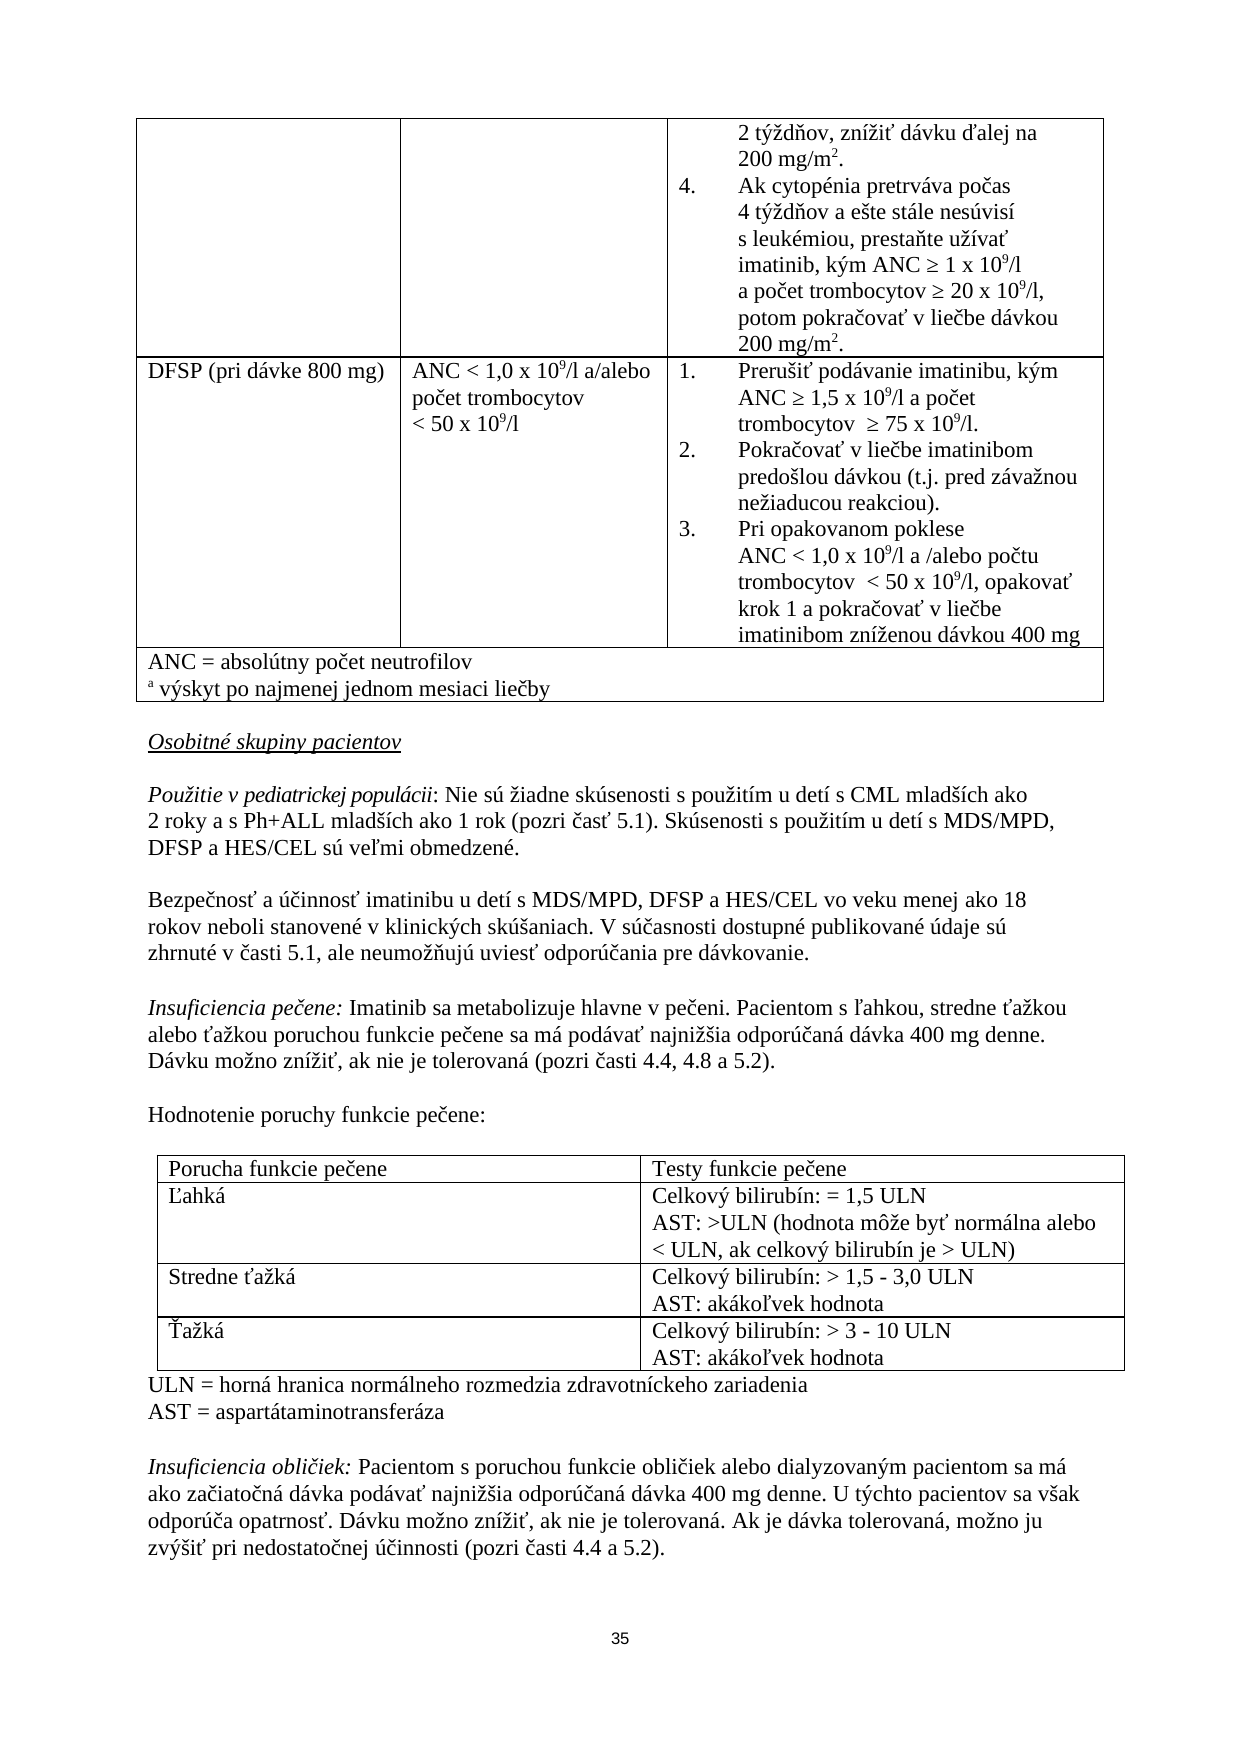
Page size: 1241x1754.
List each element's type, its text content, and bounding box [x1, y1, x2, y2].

table_cell ANC < 1,0 x 109/l a/alebo počet trombocytov < 50 x 109/l [401, 358, 667, 647]
table_header Testy funkcie pečene [641, 1156, 1124, 1182]
text 2 roky a s Ph+ALL mladších ako 1 rok (pozri časť 5.1). Skúsenosti s použitím u detí s MDS/MPD, DFSP a HES/CEL sú veľmi obmedzené. [148, 807, 1092, 860]
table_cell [668, 119, 1103, 356]
table_cell Stredne ťažká [158, 1264, 640, 1316]
table_cell Ťažká [158, 1318, 640, 1370]
table_cell DFSP (pri dávke 800 mg) [137, 358, 400, 647]
table_cell ANC = absolútny počet neutrofilov a výskyt po najmenej jednom mesiaci liečby [137, 648, 1103, 701]
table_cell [401, 119, 667, 356]
text AST = aspartátaminotransferáza [148, 1398, 1092, 1424]
text Insuficiencia obličiek: Pacientom s poruchou funkcie obličiek alebo dialyzovaným pacientom sa má ako začiatočná dávka podávať najnižšia odporúčaná dávka 400 mg denne. U týchto pacientov sa však odporúča opatrnosť. Dávku možno znížiť, ak nie je tolerovaná. Ak je dávka tolerovaná, možno ju zvýšiť pri nedostatočnej účinnosti (pozri časti 4.4 a 5.2). [148, 1453, 1092, 1561]
table_header Porucha funkcie pečene [158, 1156, 640, 1182]
text Bezpečnosť a účinnosť imatinibu u detí s MDS/MPD, DFSP a HES/CEL vo veku menej ako 18 rokov neboli stanovené v klinických skúšaniach. V súčasnosti dostupné publikované údaje sú zhrnuté v časti 5.1, ale neumožňujú uviesť odporúčania pre dávkovanie. [148, 887, 1081, 966]
table_cell Celkový bilirubín: = 1,5 ULN AST: >ULN (hodnota môže byť normálna alebo < ULN, ak celkový bilirubín je > ULN) [641, 1183, 1124, 1262]
text Hodnotenie poruchy funkcie pečene: [148, 1100, 1092, 1127]
table_cell Celkový bilirubín: > 1,5 - 3,0 ULN AST: akákoľvek hodnota [641, 1264, 1124, 1316]
text ULN = horná hranica normálneho rozmedzia zdravotníckeho zariadenia [148, 1371, 1092, 1398]
table_cell 1. Prerušiť podávanie imatinibu, kým ANC ≥ 1,5 x 109/l a počet trombocytov ≥ 75 x 109/l. 2. Pokračovať v liečbe imatinibom predošlou dávkou (t.j. pred závažnou nežiaducou reakciou). 3. Pri opakovanom poklese ANC < 1,0 x 109/l a /alebo počtu trombocytov < 50 x 109/l, opakovať krok 1 a pokračovať v liečbe imatinibom zníženou dávkou 400 mg [668, 358, 1103, 647]
table_cell Celkový bilirubín: > 3 - 10 ULN AST: akákoľvek hodnota [641, 1318, 1124, 1370]
table_cell Ľahká [158, 1183, 640, 1262]
text Insuficiencia pečene: Imatinib sa metabolizuje hlavne v pečeni. Pacientom s ľahkou, stredne ťažkou alebo ťažkou poruchou funkcie pečene sa má podávať najnižšia odporúčaná dávka 400 mg denne. Dávku možno znížiť, ak nie je tolerovaná (pozri časti 4.4, 4.8 a 5.2). [148, 994, 1092, 1073]
text Osobitné skupiny pacientov [148, 728, 1092, 755]
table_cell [137, 119, 400, 356]
text Použitie v pediatrickej populácii: Nie sú žiadne skúsenosti s použitím u detí s CML mladších ako [148, 781, 1092, 807]
